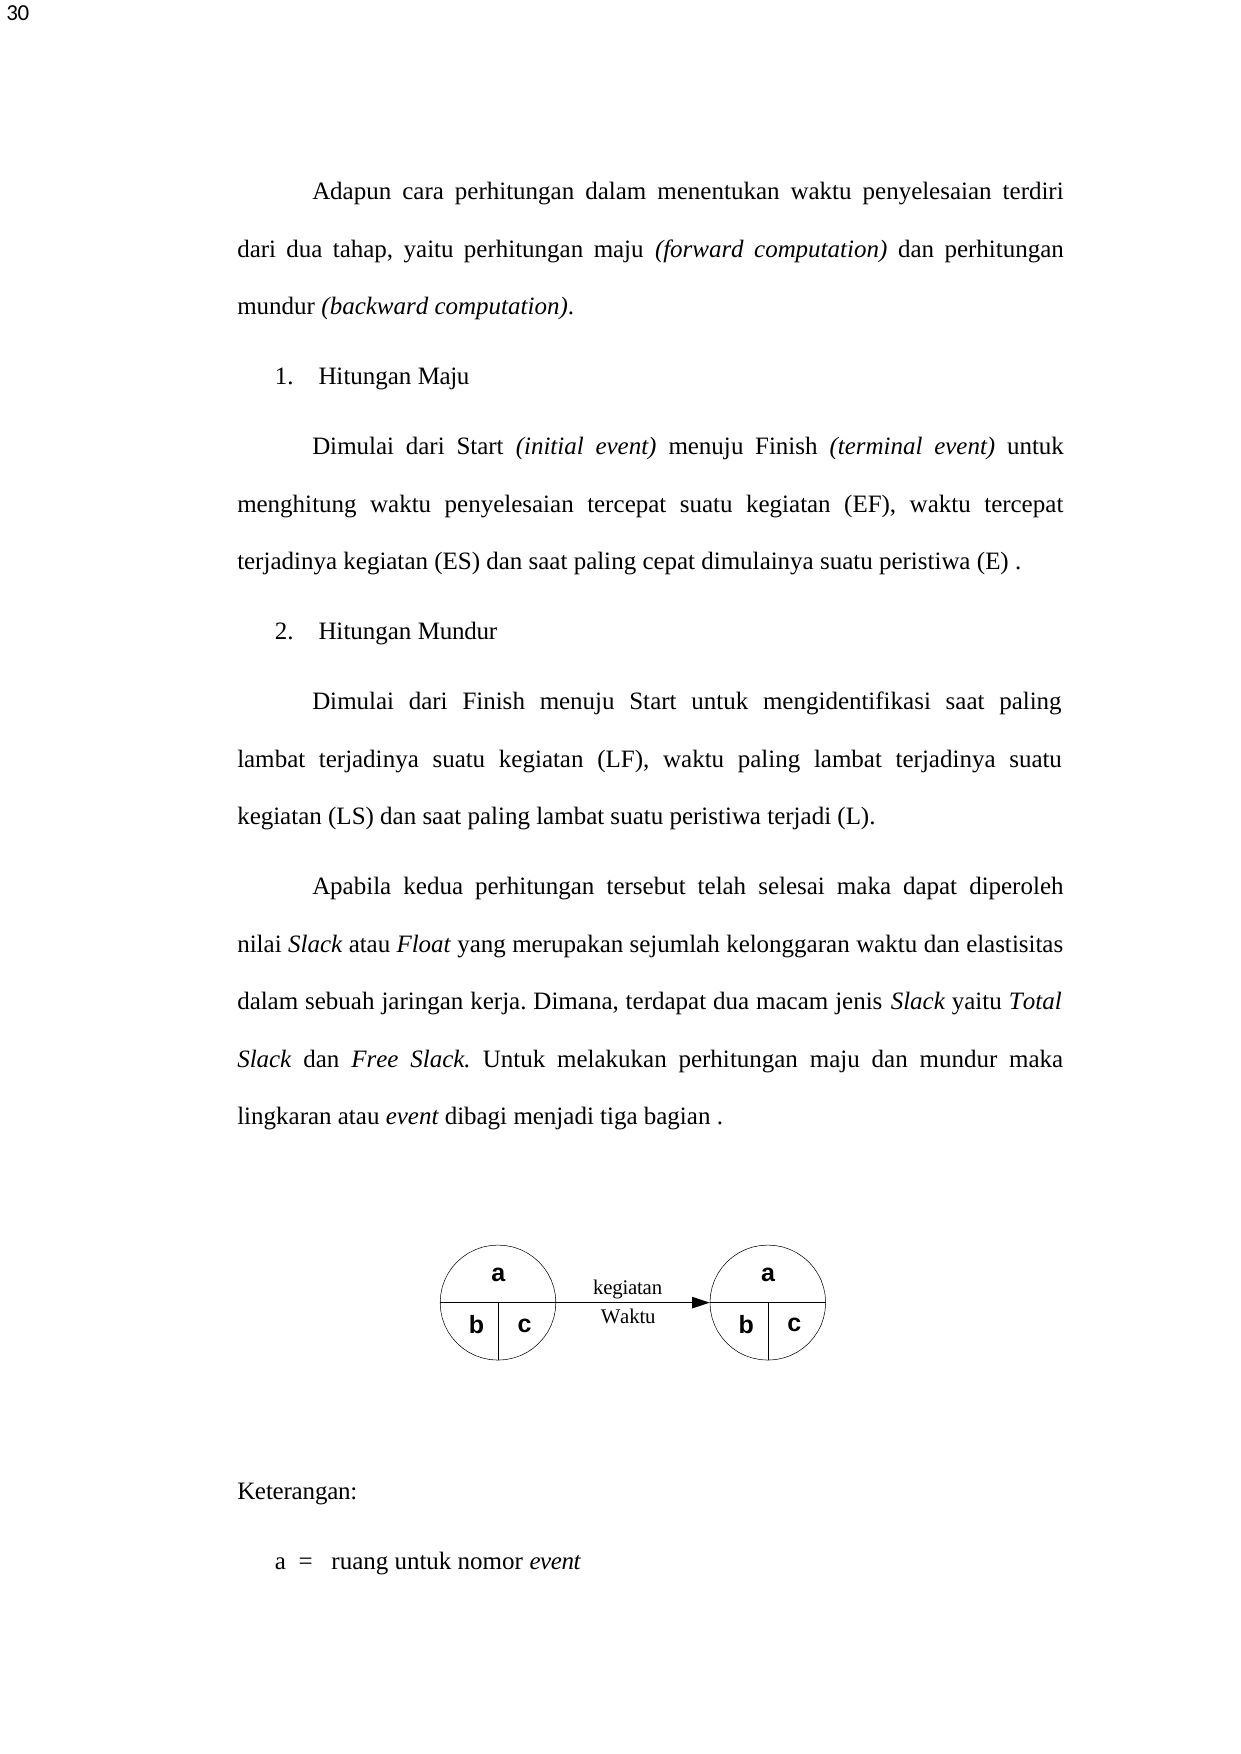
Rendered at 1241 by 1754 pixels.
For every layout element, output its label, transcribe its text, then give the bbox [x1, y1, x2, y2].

text Apabila kedua perhitungan tersebut telah selesai maka dapat diperoleh nilai Slack atau Float yang merupakan sejumlah kelonggaran waktu dan elastisitas dalam sebuah jaringan kerja. Dimana, terdapat dua macam jenis Slack yaitu Total Slack dan Free Slack. Untuk melakukan perhitungan maju dan mundur maka lingkaran atau event dibagi menjadi tiga bagian . [237, 871, 1064, 1130]
text Dimulai dari Start (initial event) menuju Finish (terminal event) untuk menghitung waktu penyelesaian tercepat suatu kegiatan (EF), waktu tercepat terjadinya kegiatan (ES) dan saat paling cepat dimulainya suatu peristiwa (E) . [237, 431, 1064, 575]
text Adapun cara perhitungan dalam menentukan waktu penyelesaian terdiri dari dua tahap, yaitu perhitungan maju (forward computation) dan perhitungan mundur (backward computation). [237, 176, 1064, 320]
text a = ruang untuk nomor event [274, 1546, 1076, 1575]
text Dimulai dari Finish menuju Start untuk mengidentifikasi saat paling lambat terjadinya suatu kegiatan (LF), waktu paling lambat terjadinya suatu kegiatan (LS) dan saat paling lambat suatu peristiwa terjadi (L). [237, 686, 1063, 830]
list Hitungan Mundur [274, 616, 1076, 645]
text Keterangan: [237, 1476, 1076, 1505]
list Hitungan Maju [274, 361, 1076, 390]
